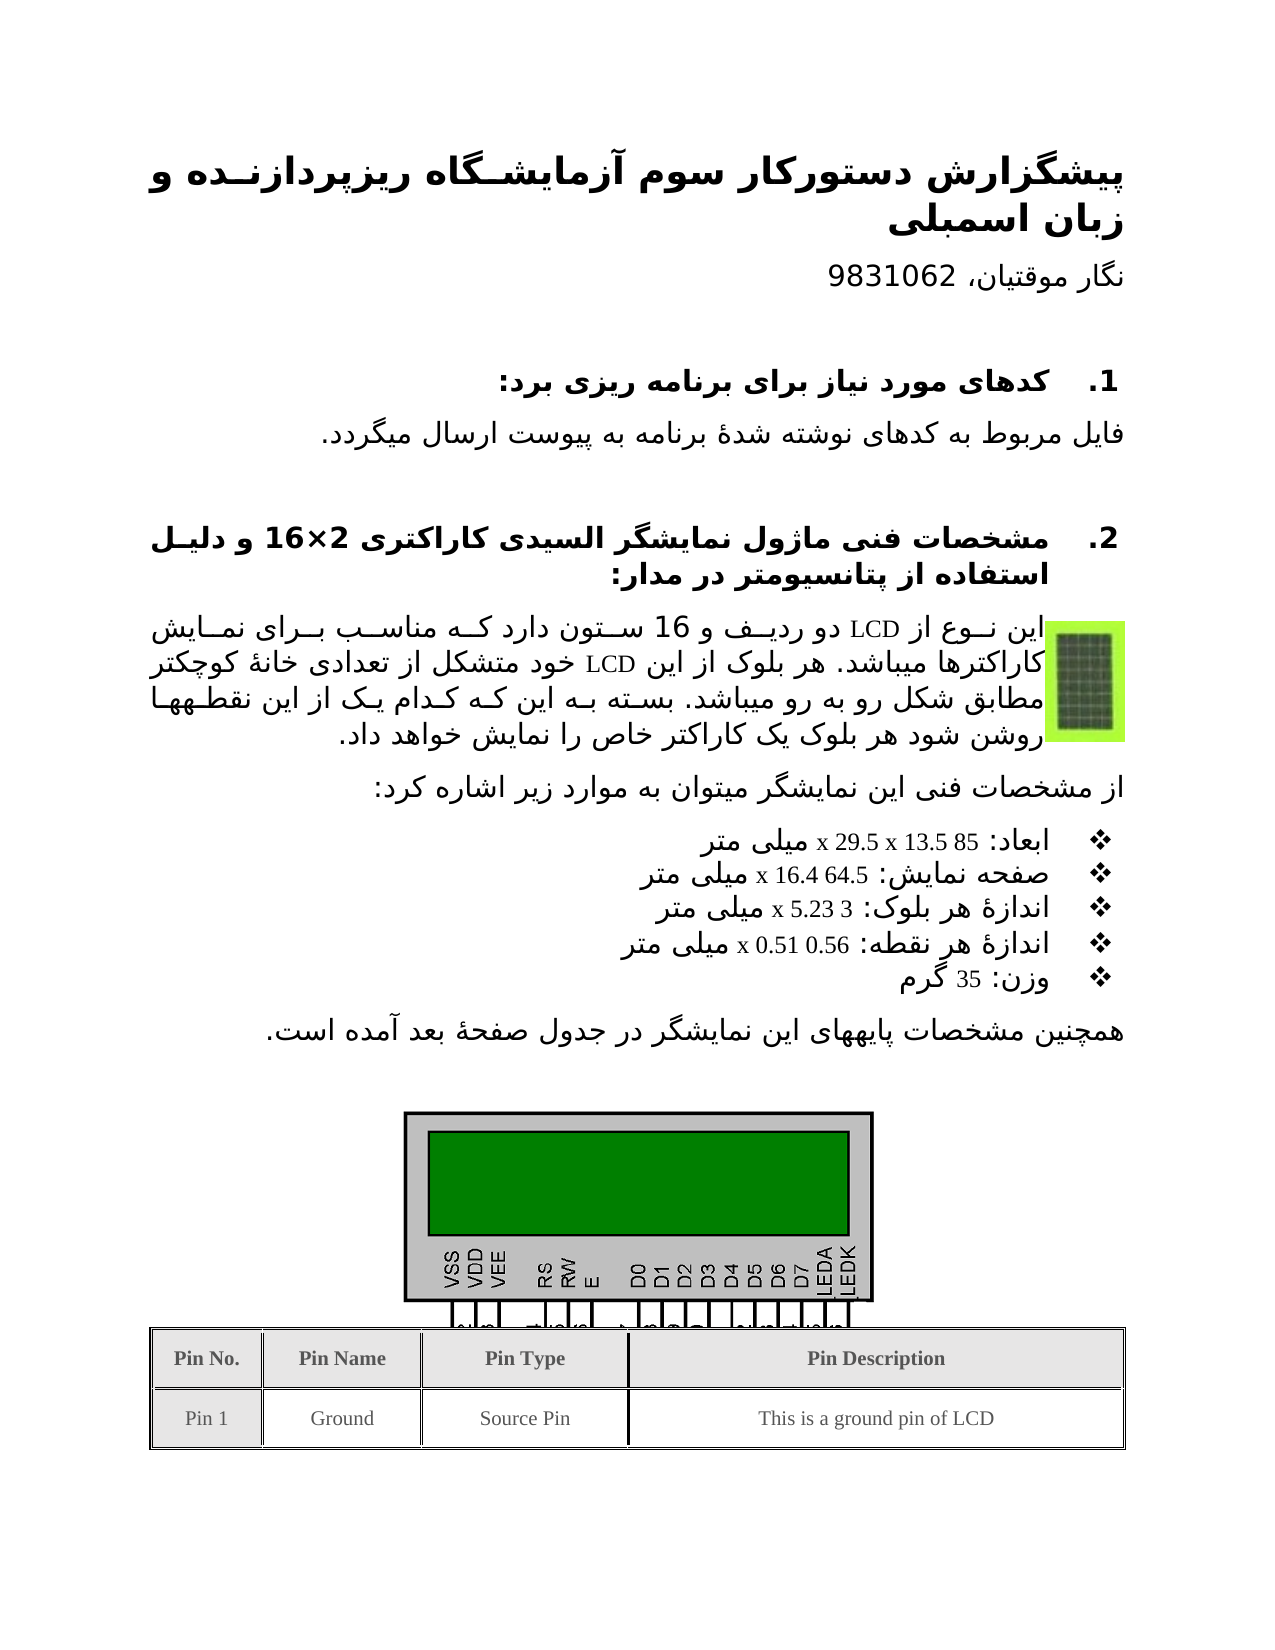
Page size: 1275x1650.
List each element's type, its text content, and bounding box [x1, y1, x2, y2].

text فایل مربوط به کدهای نوشته شدۀ برنامه به پیوست ارسال میگردد. [150, 417, 1125, 451]
table_header Pin Type [422, 1328, 628, 1387]
list صفحه نمایش: 64.5 x 16.4 میلی متر [150, 857, 1087, 891]
list اندازۀ هر بلوک: 3 x 5.23 میلی متر [150, 891, 1087, 925]
text همچنین مشخصات پایههای این نمایشگر در جدول صفحۀ بعد آمده است. [150, 1013, 1125, 1047]
list مشخصات فنی ماژول نمایشگر السیدی کاراکتری 2×16 و دلیل استفاده از پتانسیومتر در مدار: [150, 521, 1087, 591]
table_header Pin Description [628, 1330, 1123, 1387]
text از مشخصات فنی این نمایشگر میتوان به موارد زیر اشاره کرد: [150, 770, 1125, 804]
text نگار موقتیان، 9831062 [150, 259, 1125, 293]
table_cell Ground [263, 1390, 422, 1447]
table_header Pin Name [263, 1330, 422, 1387]
table_cell Source Pin [422, 1390, 628, 1447]
list ابعاد: 85 x 29.5 x 13.5 میلی متر [150, 823, 1087, 857]
text پیشگزارش دستورکار سوم آزمایشگاه ریزپردازنده و زبان اسمبلی [150, 150, 1125, 240]
table_header Pin No. [153, 1330, 262, 1387]
list کدهای مورد نیاز برای برنامه ریزی برد: [150, 364, 1087, 398]
table_cell Pin 1 [151, 1387, 262, 1447]
list وزن: 35 گرم [150, 961, 1087, 995]
list اندازۀ هر نقطه: 0.56 x 0.51 میلی متر [150, 927, 1087, 961]
text این نوع از LCD دو ردیف و 16 ستون دارد که مناسب برای نمایش کاراکترها میباشد. هر بلوک از این LCD خود متشکل از تعدادی خانۀ کوچکتر مطابق شکل رو به رو میباشد. بسته به این که کدام یک از این نقطهها روشن شود هر بلوک یک کاراکتر خاص را نمایش خواهد داد. [150, 610, 1125, 752]
picture [400, 1103, 877, 1327]
table_cell This is a ground pin of LCD [628, 1387, 1124, 1447]
